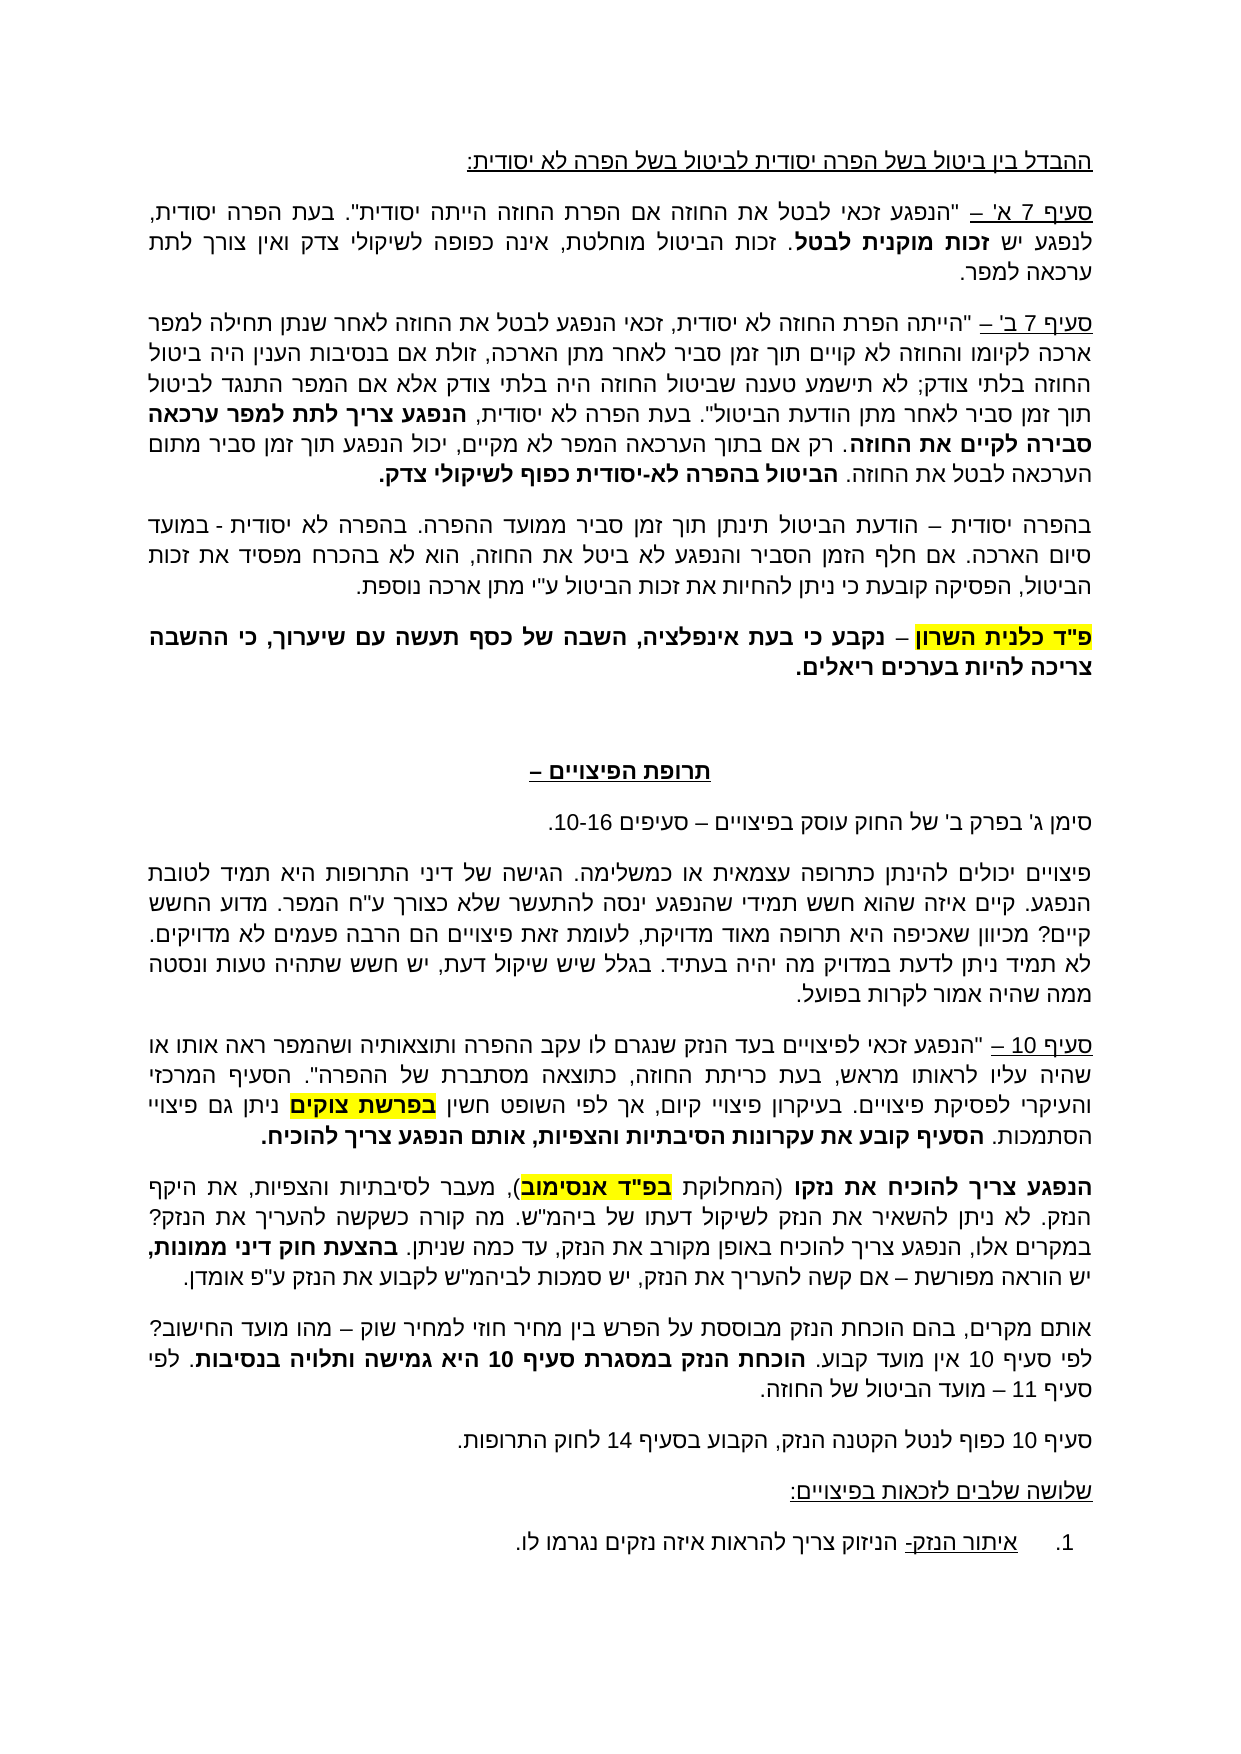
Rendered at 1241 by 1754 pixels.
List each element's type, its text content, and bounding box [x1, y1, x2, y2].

text פיצויים יכולים להינתן כתרופה עצמאית או כמשלימה. הגישה של דיני התרופות היא תמיד לטובת הנפגע. קיים איזה שהוא חשש תמידי שהנפגע ינסה להתעשר שלא כצורך ע"ח המפר. מדוע החשש קיים? מכיוון שאכיפה היא תרופה מאוד מדויקת, לעומת זאת פיצויים הם הרבה פעמים לא מדויקים. לא תמיד ניתן לדעת במדויק מה יהיה בעתיד. בגלל שיש שיקול דעת, יש חשש שתהיה טעות ונסטה ממה שהיה אמור לקרות בפועל. [148, 860, 1092, 1007]
text סעיף 7 א' – "הנפגע זכאי לבטל את החוזה אם הפרת החוזה הייתה יסודית". בעת הפרה יסודית, לנפגע יש זכות מוקנית לבטל. זכות הביטול מוחלטת, אינה כפופה לשיקולי צדק ואין צורך לתת ערכאה למפר. [148, 199, 1092, 286]
text תרופת הפיצויים – [148, 758, 1092, 784]
text הנפגע צריך להוכיח את נזקו (המחלוקת בפ"ד אנסימוב), מעבר לסיבתיות והצפיות, את היקף הנזק. לא ניתן להשאיר את הנזק לשיקול דעתו של ביהמ"ש. מה קורה כשקשה להעריך את הנזק? במקרים אלו, הנפגע צריך להוכיח באופן מקורב את הנזק, עד כמה שניתן. בהצעת חוק דיני ממונות, יש הוראה מפורשת – אם קשה להעריך את הנזק, יש סמכות לביהמ"ש לקבוע את הנזק ע"פ אומדן. [148, 1174, 1092, 1291]
text אותם מקרים, בהם הוכחת הנזק מבוססת על הפרש בין מחיר חוזי למחיר שוק – מהו מועד החישוב? לפי סעיף 10 אין מועד קבוע. הוכחת הנזק במסגרת סעיף 10 היא גמישה ותלויה בנסיבות. לפי סעיף 11 – מועד הביטול של החוזה. [148, 1315, 1092, 1402]
text סעיף 7 ב' – "הייתה הפרת החוזה לא יסודית, זכאי הנפגע לבטל את החוזה לאחר שנתן תחילה למפר ארכה לקיומו והחוזה לא קויים תוך זמן סביר לאחר מתן הארכה, זולת אם בנסיבות הענין היה ביטול החוזה בלתי צודק; לא תישמע טענה שביטול החוזה היה בלתי צודק אלא אם המפר התנגד לביטול תוך זמן סביר לאחר מתן הודעת הביטול". בעת הפרה לא יסודית, הנפגע צריך לתת למפר ערכאה סבירה לקיים את החוזה. רק אם בתוך הערכאה המפר לא מקיים, יכול הנפגע תוך זמן סביר מתום הערכאה לבטל את החוזה. הביטול בהפרה לא-יסודית כפוף לשיקולי צדק. [148, 310, 1092, 488]
text פ"ד כלנית השרון – נקבע כי בעת אינפלציה, השבה של כסף תעשה עם שיערוך, כי ההשבה צריכה להיות בערכים ריאלים. [148, 624, 1092, 680]
text סעיף 10 – "הנפגע זכאי לפיצויים בעד הנזק שנגרם לו עקב ההפרה ותוצאותיה ושהמפר ראה אותו או שהיה עליו לראותו מראש, בעת כריתת החוזה, כתוצאה מסתברת של ההפרה". הסעיף המרכזי והעיקרי לפסיקת פיצויים. בעיקרון פיצויי קיום, אך לפי השופט חשין בפרשת צוקים ניתן גם פיצויי הסתמכות. הסעיף קובע את עקרונות הסיבתיות והצפיות, אותם הנפגע צריך להוכיח. [148, 1032, 1092, 1149]
text ההבדל בין ביטול בשל הפרה יסודית לביטול בשל הפרה לא יסודית: [148, 148, 1092, 174]
list איתור הנזק- הניזוק צריך להראות איזה נזקים נגרמו לו. [148, 1529, 1055, 1555]
text בהפרה יסודית – הודעת הביטול תינתן תוך זמן סביר ממועד ההפרה. בהפרה לא יסודית - במועד סיום הארכה. אם חלף הזמן הסביר והנפגע לא ביטל את החוזה, הוא לא בהכרח מפסיד את זכות הביטול, הפסיקה קובעת כי ניתן להחיות את זכות הביטול ע"י מתן ארכה נוספת. [148, 512, 1092, 599]
text סעיף 10 כפוף לנטל הקטנה הנזק, הקבוע בסעיף 14 לחוק התרופות. [148, 1427, 1092, 1453]
text שלושה שלבים לזכאות בפיצויים: [148, 1478, 1092, 1504]
text סימן ג' בפרק ב' של החוק עוסק בפיצויים – סעיפים 10-16. [148, 809, 1092, 835]
